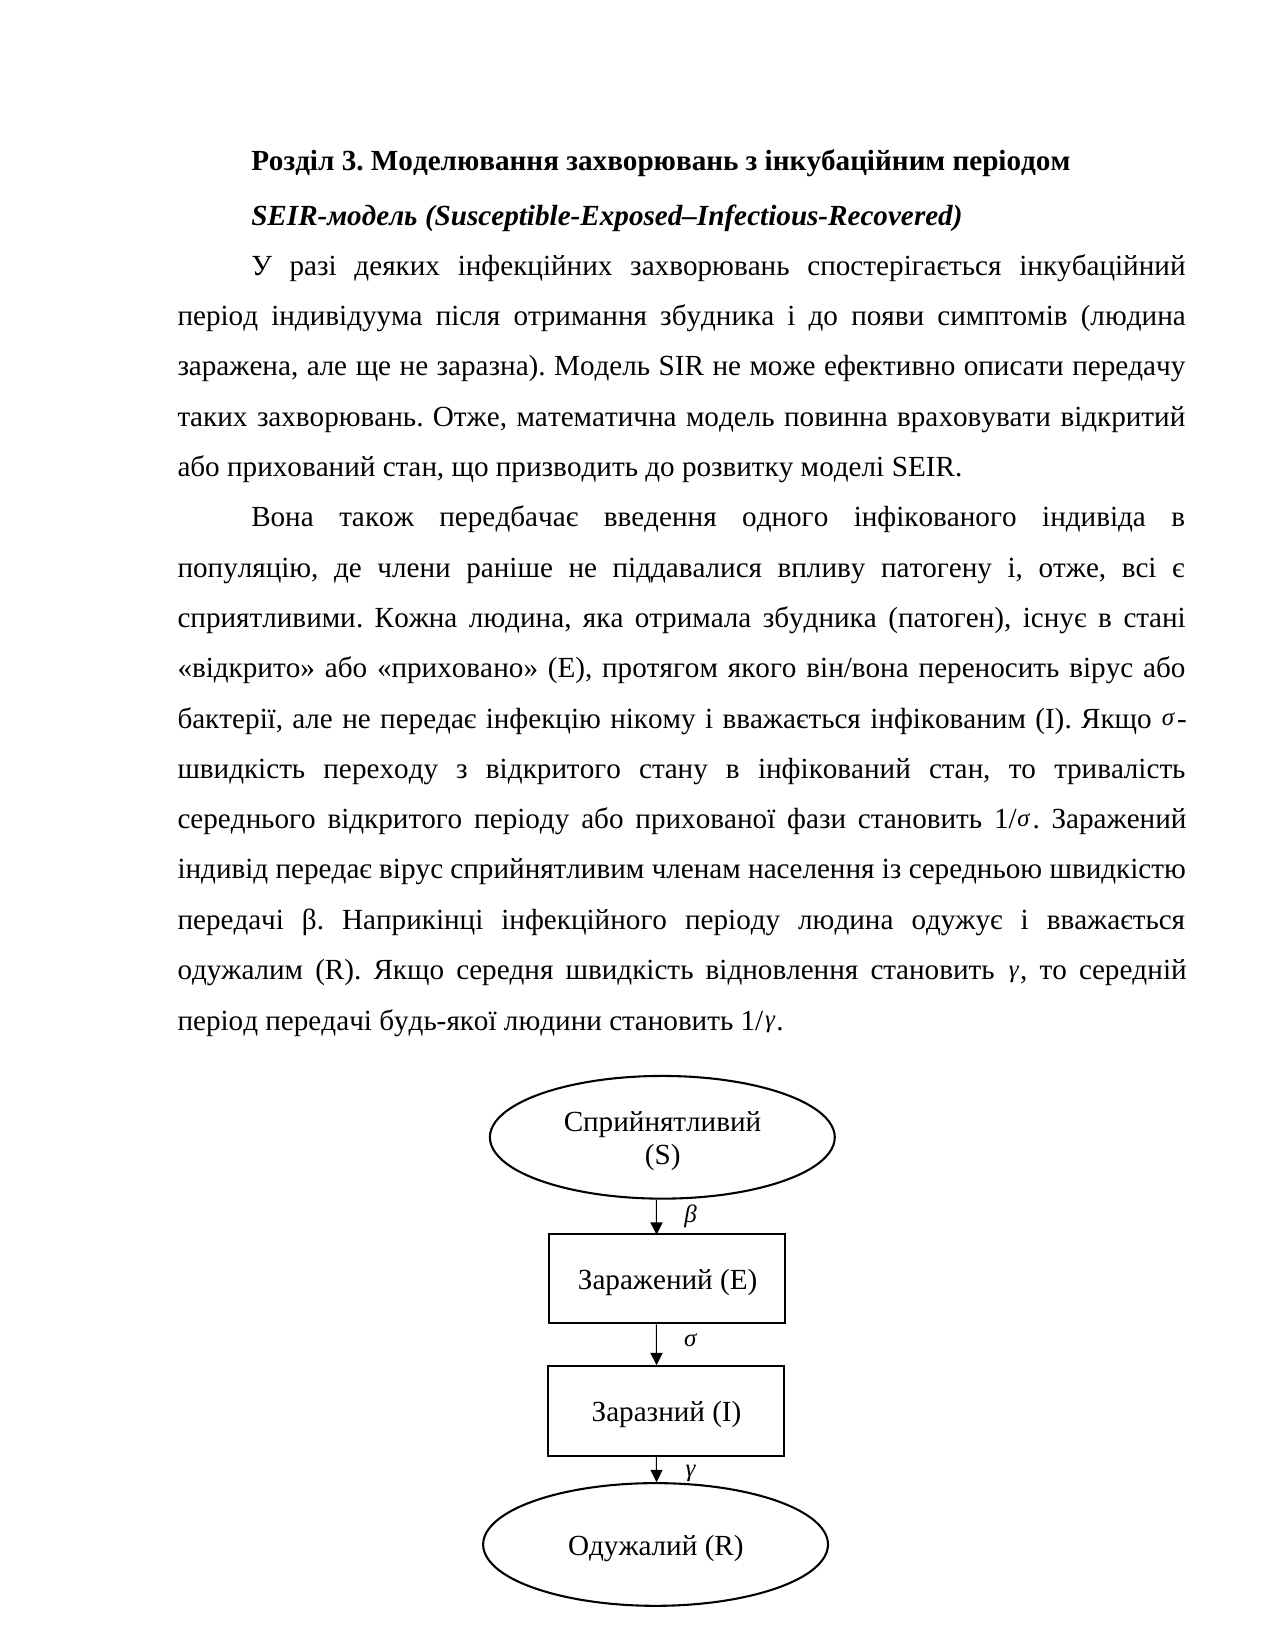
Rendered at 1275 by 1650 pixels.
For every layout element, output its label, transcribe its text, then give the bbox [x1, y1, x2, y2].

text Вона також передбачає введення одного інфікованого індивіда в популяцію, де члени раніше не піддавалися впливу патогену і, отже, всі є сприятливими. Кожна людина, яка отримала збудника (патоген), існує в стані «відкрито» або «приховано» (Е), протягом якого він/вона переносить вірус або бактерії, але не передає інфекцію нікому і вважається інфікованим (I). Якщо -швидкість переходу з відкритого стану в інфікований стан, то тривалість середнього відкритого періоду або прихованої фази становить 1/. Заражений індивід передає вірус сприйнятливим членам населення із середньою швидкістю передачі β. Наприкінці інфекційного періоду людина одужує і вважається одужалим (R). Якщо середня швидкість відновлення становить , то середній період передачі будь-якої людини становить 1/. [177, 499, 1186, 1036]
subtitle Розділ 3. Моделювання захворювань з інкубаційним періодом [177, 143, 1186, 177]
subtitle SEIR-модель (Susceptible-Exposed–Infectious-Recovered) [177, 198, 1186, 231]
text У разі деяких інфекційних захворювань спостерігається інкубаційний період індивідуума після отримання збудника і до появи симптомів (людина заражена, але ще не заразна). Модель SIR не може ефективно описати передачу таких захворювань. Отже, математична модель повинна враховувати відкритий або прихований стан, що призводить до розвитку моделі SEIR. [177, 248, 1186, 483]
